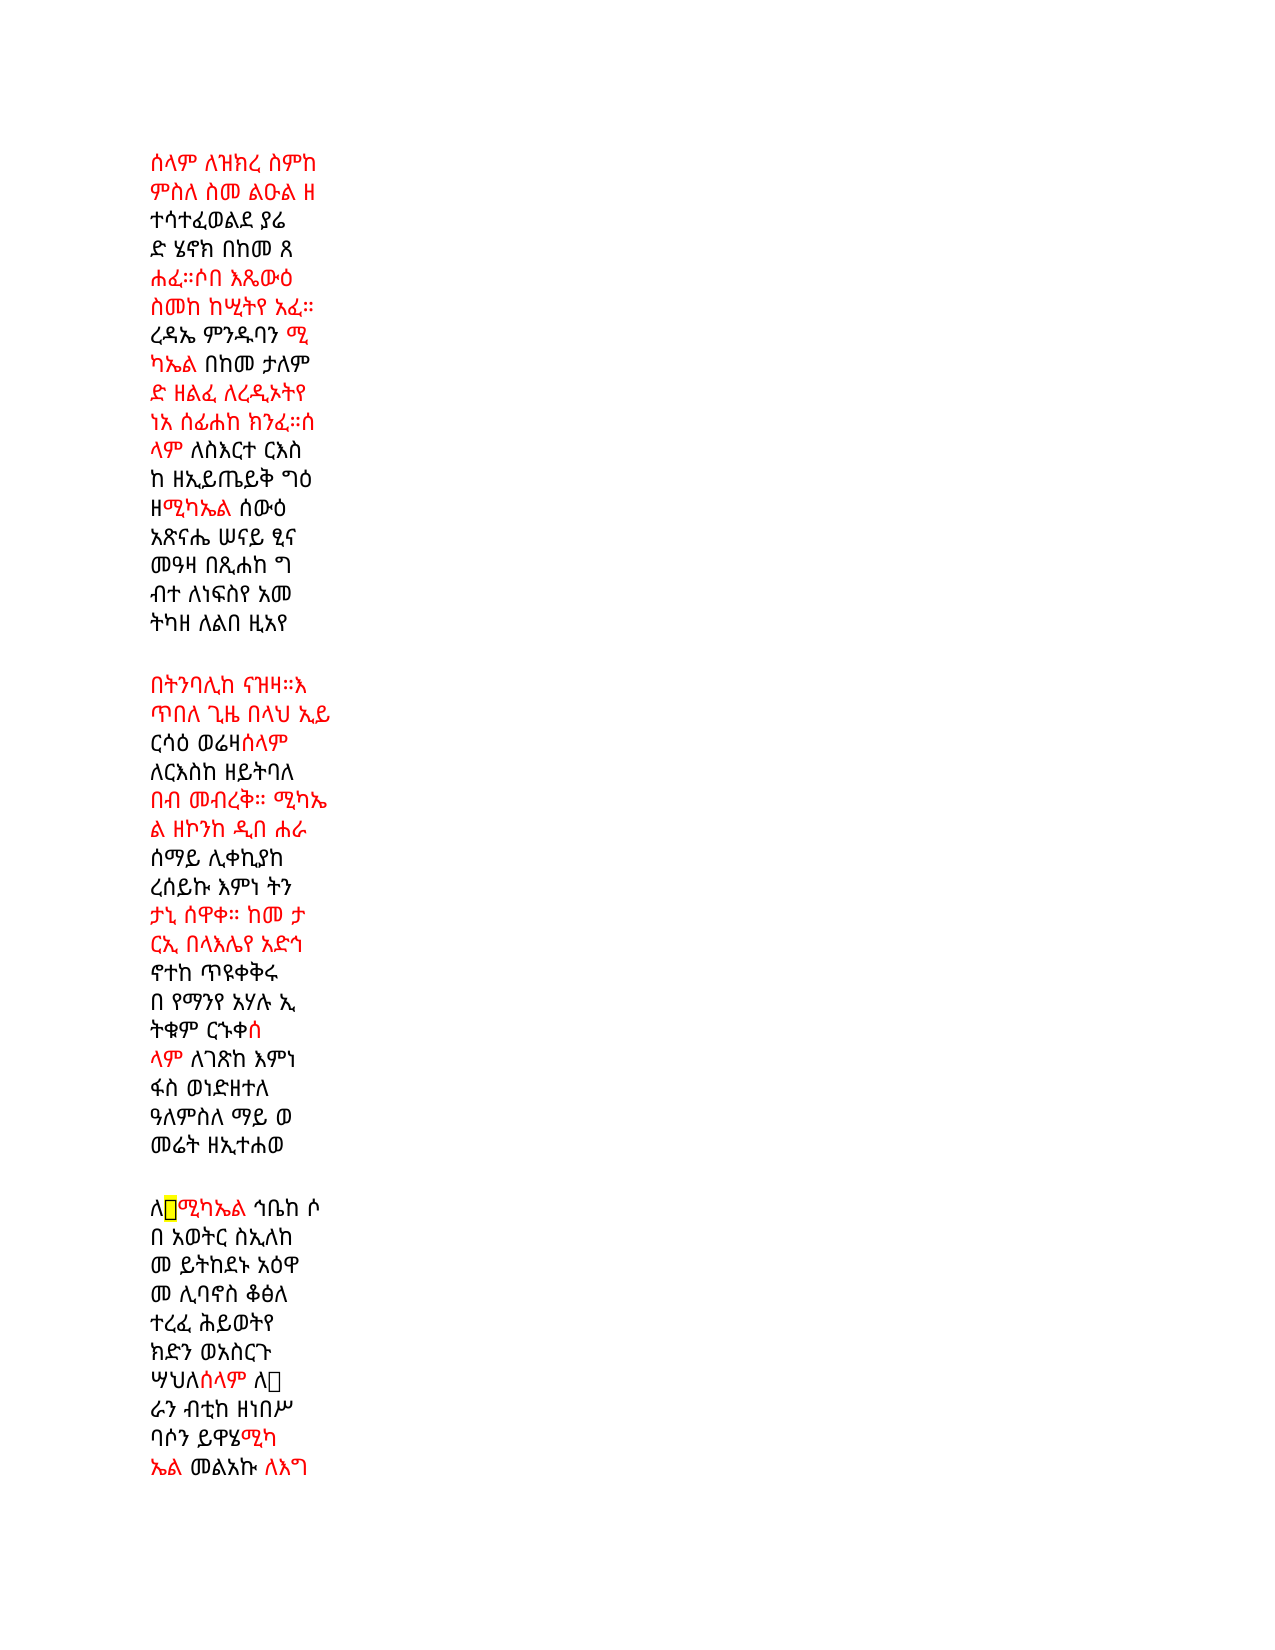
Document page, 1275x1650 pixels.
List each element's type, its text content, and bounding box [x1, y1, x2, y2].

text ሰማይ ሊቀኪያከ [150, 845, 1125, 872]
text ባሶን ይዋሄሚካ [150, 1425, 1125, 1452]
text ሣህለሰላም ለቀ [150, 1367, 1125, 1394]
text ክድን ወአስርጉ [150, 1339, 1125, 1365]
text ል ዘኮንከ ዲበ ሐራ [150, 816, 1125, 843]
text በ የማንየ አሃሉ ኢ [150, 989, 1125, 1015]
text ምስለ ስመ ልዑል ዘ [150, 179, 1125, 205]
text ድ ዘልፈ ለረዲኦትየ [150, 380, 1125, 407]
text ትካዘ ለልበ ዚአየ [150, 610, 1125, 637]
text ብተ ለነፍስየ አመ [150, 581, 1125, 608]
text ከ ዘኢይጤይቅ ግዕ [150, 466, 1125, 493]
text ላም ለገጽከ እምነ [150, 1046, 1125, 1073]
text ጥበለ ጊዜ በላህ ኢይ [150, 701, 1125, 728]
text ራን ብቲከ ዘነበሥ [150, 1396, 1125, 1423]
text ዘሚካኤል ሰውዕ [150, 495, 1125, 522]
text ሐፈ።ሶበ እጼውዕ [150, 265, 1125, 292]
text ርሳዕ ወሬዛሰላም [150, 730, 1125, 757]
text ተረፈ ሕይወትየ [150, 1310, 1125, 1337]
text ፋስ ወነድዘተለ [150, 1075, 1125, 1102]
text ዓለምስለ ማይ ወ [150, 1104, 1125, 1130]
text ኖተከ ጥዩቀቅሩ [150, 960, 1125, 987]
text በ አወትር ስኢለከ [150, 1224, 1125, 1250]
text መዓዛ በጺሐከ ግ [150, 552, 1125, 579]
text ረሰይኩ እምነ ትን [150, 874, 1125, 900]
text ለሚካኤል ኅቤከ ሶ [177, 1195, 1125, 1222]
text በትንባሊከ ናዝዛ።እ [150, 672, 1125, 699]
text ትቁም ርኁቀሰ [150, 1017, 1125, 1044]
text ካኤል በከመ ታለም [150, 351, 1125, 378]
text ተሳተፈወልደ ያሬ [150, 207, 1125, 234]
text በብ መብረቅ። ሚካኤ [150, 787, 1125, 814]
text ነአ ሰፊሐከ ክንፈ።ሰ [150, 409, 1125, 435]
text ሰላም ለዝክረ ስምከ [150, 150, 1125, 177]
text ርኢ በላእሌየ አድኅ [150, 931, 1125, 958]
text መሬት ዘኢተሐወ [150, 1132, 1125, 1159]
text ለርእስከ ዘይትባለ [150, 759, 1125, 785]
text ስመከ ከሢትየ አፈ። [150, 294, 1125, 320]
text መ ይትከደኑ አዕዋ [150, 1252, 1125, 1279]
text ረዳኤ ምንዱባን ሚ [150, 322, 1125, 349]
text ድ ሄኖክ በከመ ጸ [150, 236, 1125, 263]
text ላም ለስእርተ ርእስ [150, 437, 1125, 464]
text አጽናሔ ሠናይ ፂና [150, 524, 1125, 550]
text መ ሊባኖስ ቆፅለ [150, 1281, 1125, 1308]
text ታኒ ሰዋቀ። ከመ ታ [150, 902, 1125, 929]
text ኤል መልአኩ ለእግ [150, 1454, 1125, 1480]
